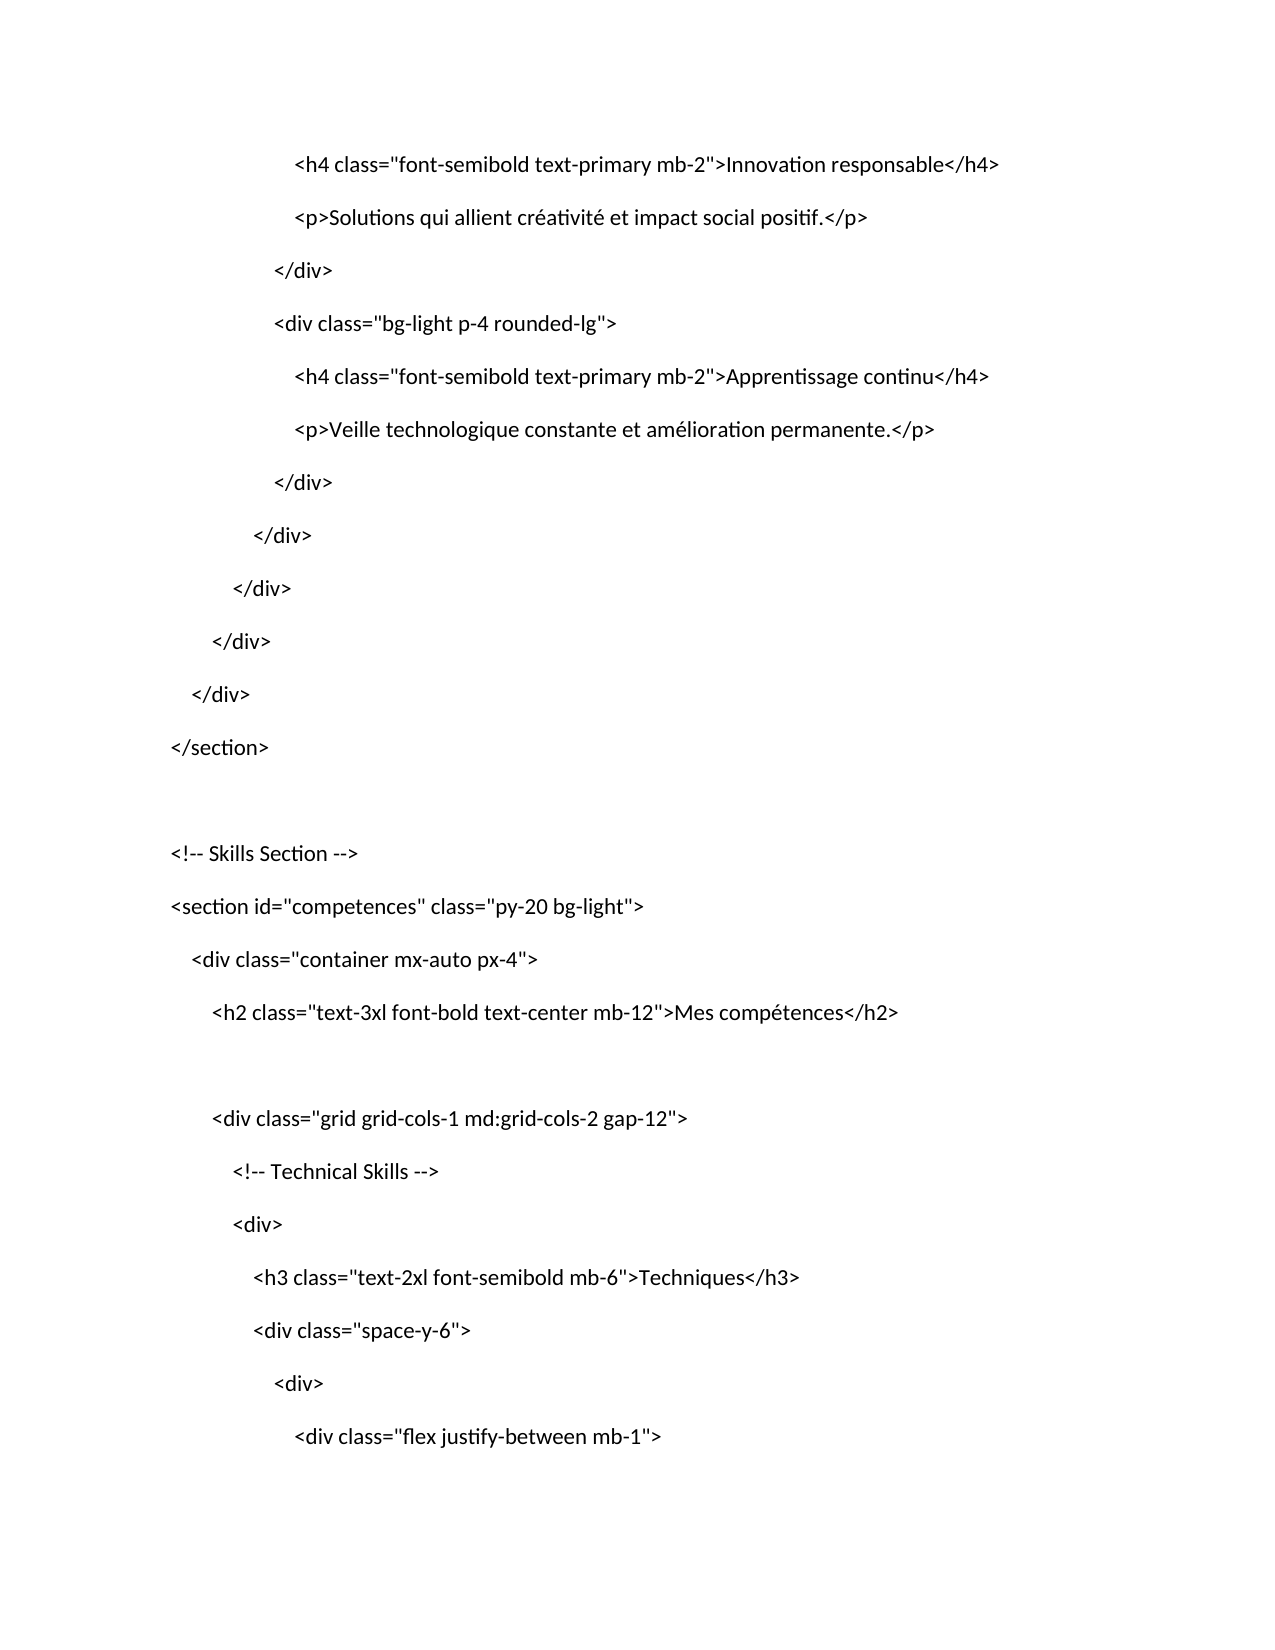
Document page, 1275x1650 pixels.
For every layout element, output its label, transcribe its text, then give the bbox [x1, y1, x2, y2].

text </div> [150, 521, 1125, 549]
text </div> [150, 468, 1125, 496]
text <div> [150, 1210, 1125, 1238]
text </div> [150, 680, 1125, 708]
text </div> [150, 256, 1125, 284]
text <div> [150, 1369, 1125, 1397]
text <p>Veille technologique constante et amélioration permanente.</p> [150, 415, 1125, 443]
text <section id="competences" class="py-20 bg-light"> [150, 892, 1125, 920]
text <h2 class="text-3xl font-bold text-center mb-12">Mes compétences</h2> [150, 998, 1125, 1026]
text <div class="grid grid-cols-1 md:grid-cols-2 gap-12"> [150, 1104, 1125, 1132]
text <!-- Skills Section --> [150, 839, 1125, 867]
text <div class="flex justify-between mb-1"> [150, 1422, 1125, 1451]
text </section> [150, 733, 1125, 761]
text <div class="space-y-6"> [150, 1316, 1125, 1344]
text <h4 class="font-semibold text-primary mb-2">Apprentissage continu</h4> [150, 362, 1125, 390]
text <div class="bg-light p-4 rounded-lg"> [150, 309, 1125, 337]
text <div class="container mx-auto px-4"> [150, 945, 1125, 973]
text <h3 class="text-2xl font-semibold mb-6">Techniques</h3> [150, 1263, 1125, 1291]
text </div> [150, 574, 1125, 602]
text <!-- Technical Skills --> [150, 1157, 1125, 1185]
text <p>Solutions qui allient créativité et impact social positif.</p> [150, 203, 1125, 231]
text <h4 class="font-semibold text-primary mb-2">Innovation responsable</h4> [150, 150, 1125, 178]
text </div> [150, 627, 1125, 655]
